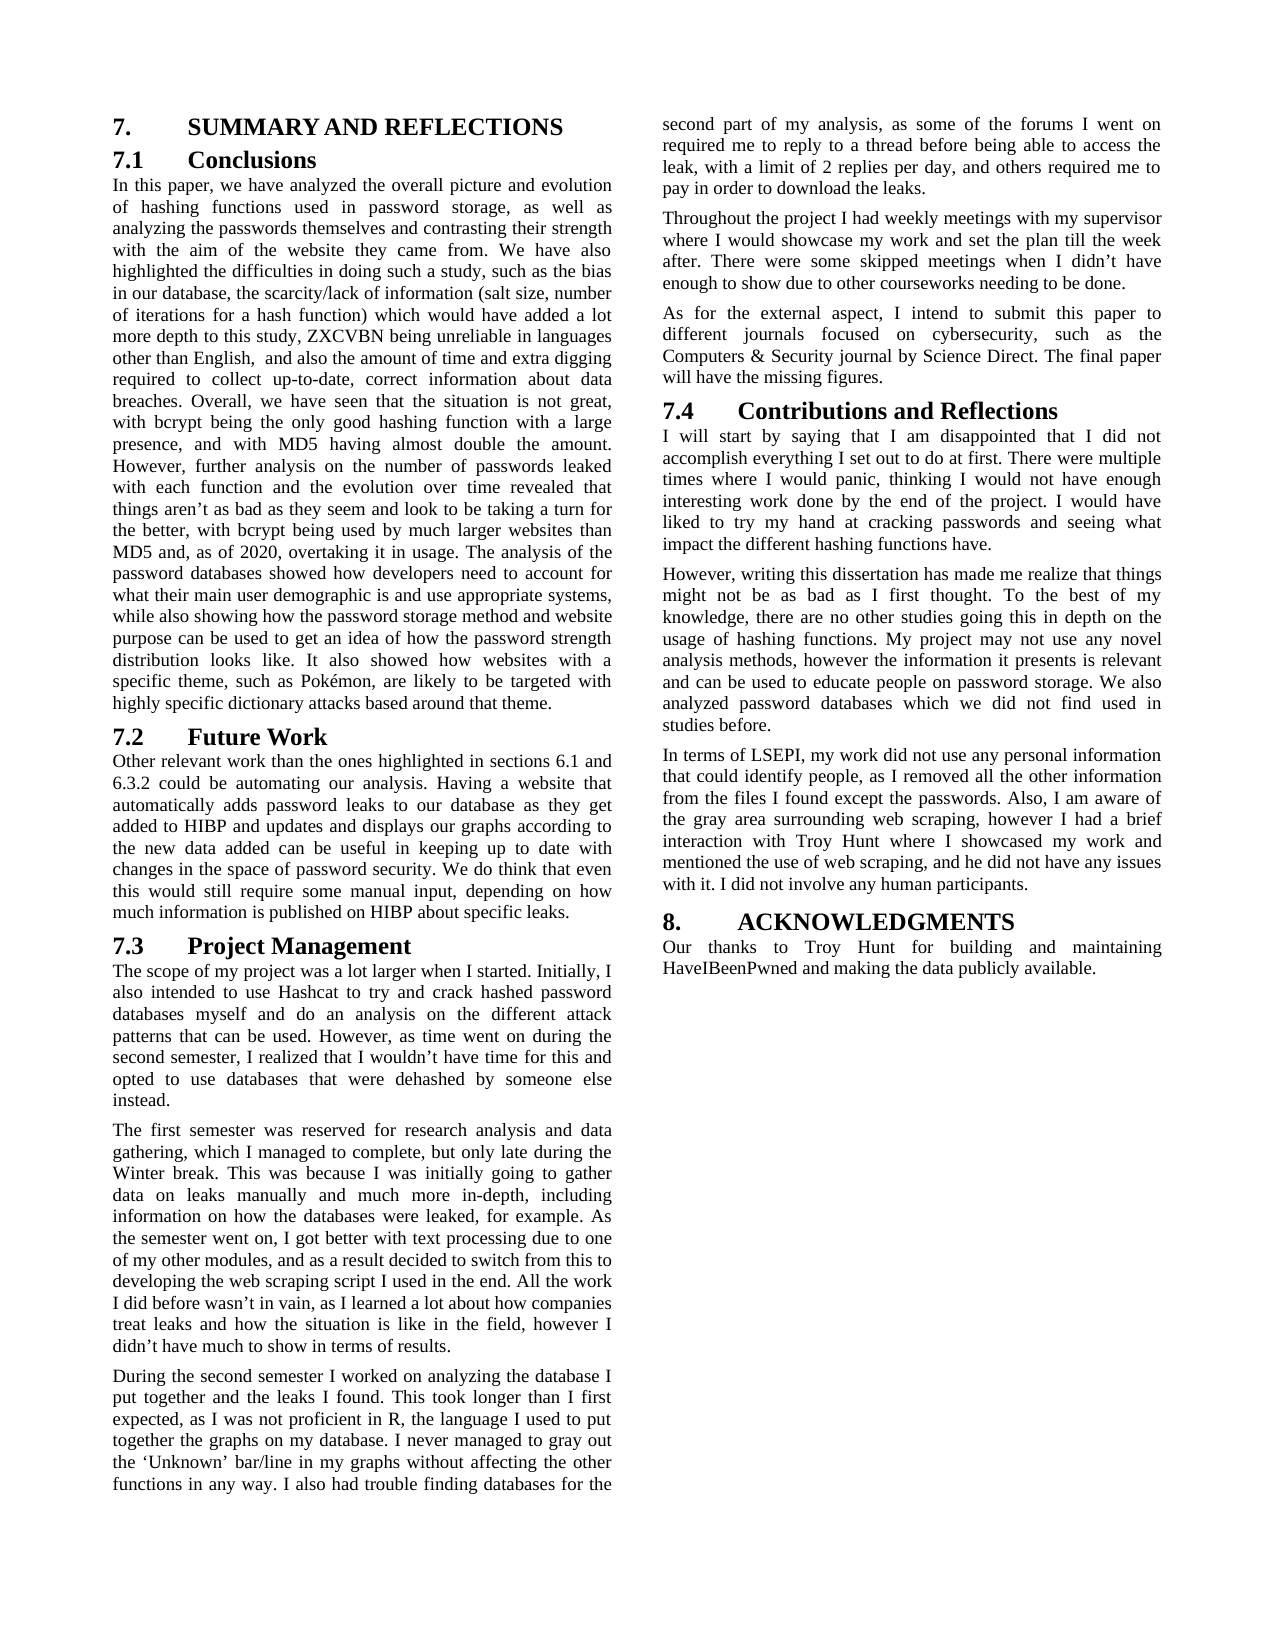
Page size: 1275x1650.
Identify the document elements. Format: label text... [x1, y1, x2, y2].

subtitle Contributions and Reflections [662, 396, 1162, 425]
text During the second semester I worked on analyzing the database I put together and the leaks I found. This took longer than I first expected, as I was not proficient in R, the language I used to put together the graphs on my database. I never managed to gray out the ‘Unknown’ bar/line in my graphs without affecting the other functions in any way. I also had trouble finding databases for the second part of my analysis, as some of the forums I went on required me to reply to a thread before being able to access the leak, with a limit of 2 replies per day, and others required me to pay in order to download the leaks. [662, 112, 1162, 199]
text I will start by saying that I am disappointed that I did not accomplish everything I set out to do at first. There were multiple times where I would panic, thinking I would not have enough interesting work done by the end of the project. I would have liked to try my hand at cracking passwords and seeing what impact the different hashing functions have. [662, 425, 1162, 554]
text Our thanks to Troy Hunt for building and maintaining HaveIBeenPwned and making the data publicly available. [662, 936, 1162, 979]
text Throughout the project I had weekly meetings with my supervisor where I would showcase my work and set the plan till the week after. There were some skipped meetings when I didn’t have enough to show due to other courseworks needing to be done. [662, 207, 1162, 293]
subtitle Conclusions [112, 145, 613, 174]
text However, writing this dissertation has made me realize that things might not be as bad as I first thought. To the best of my knowledge, there are no other studies going this in depth on the usage of hashing functions. My project may not use any novel analysis methods, however the information it presents is relevant and can be used to educate people on password storage. We also analyzed password databases which we did not find used in studies before. [662, 563, 1162, 735]
text The first semester was reserved for research analysis and data gathering, which I managed to complete, but only late during the Winter break. This was because I was initially going to gather data on leaks manually and much more in-depth, including information on how the databases were leaked, for example. As the semester went on, I got better with text processing due to one of my other modules, and as a result decided to switch from this to developing the web scraping script I used in the end. All the work I did before wasn’t in vain, as I learned a lot about how companies treat leaks and how the situation is like in the field, however I didn’t have much to show in terms of results. [112, 1119, 613, 1356]
text The scope of my project was a lot larger when I started. Initially, I also intended to use Hashcat to try and crack hashed password databases myself and do an analysis on the different attack patterns that can be used. However, as time went on during the second semester, I realized that I wouldn’t have time for this and opted to use databases that were dehashed by someone else instead. [112, 960, 613, 1111]
subtitle Future Work [112, 722, 613, 750]
text During the second semester I worked on analyzing the database I put together and the leaks I found. This took longer than I first expected, as I was not proficient in R, the language I used to put together the graphs on my database. I never managed to gray out the ‘Unknown’ bar/line in my graphs without affecting the other functions in any way. I also had trouble finding databases for the second part of my analysis, as some of the forums I went on required me to reply to a thread before being able to access the leak, with a limit of 2 replies per day, and others required me to pay in order to download the leaks. [112, 1365, 613, 1494]
subtitle SUMMARY AND REFLECTIONS [112, 112, 613, 141]
subtitle ACKNOWLEDGMENTS [662, 907, 1162, 936]
text In terms of LSEPI, my work did not use any personal information that could identify people, as I removed all the other information from the files I found except the passwords. Also, I am aware of the gray area surrounding web scraping, however I had a brief interaction with Troy Hunt where I showcased my work and mentioned the use of web scraping, and he did not have any issues with it. I did not involve any human participants. [662, 743, 1162, 894]
text Other relevant work than the ones highlighted in sections 6.1 and 6.3.2 could be automating our analysis. Having a website that automatically adds password leaks to our database as they get added to HIBP and updates and displays our graphs according to the new data added can be useful in keeping up to date with changes in the space of password security. We do think that even this would still require some manual input, depending on how much information is published on HIBP about specific leaks. [112, 750, 613, 923]
subtitle Project Management [112, 931, 613, 960]
text In this paper, we have analyzed the overall picture and evolution of hashing functions used in password storage, as well as analyzing the passwords themselves and contrasting their strength with the aim of the website they came from. We have also highlighted the difficulties in doing such a study, such as the bias in our database, the scarcity/lack of information (salt size, number of iterations for a hash function) which would have added a lot more depth to this study, ZXCVBN being unreliable in languages other than English, and also the amount of time and extra digging required to collect up-to-date, correct information about data breaches. Overall, we have seen that the situation is not great, with bcrypt being the only good hashing function with a large presence, and with MD5 having almost double the amount. However, further analysis on the number of passwords leaked with each function and the evolution over time revealed that things aren’t as bad as they seem and look to be taking a turn for the better, with bcrypt being used by much larger websites than MD5 and, as of 2020, overtaking it in usage. The analysis of the password databases showed how developers need to account for what their main user demographic is and use appropriate systems, while also showing how the password storage method and website purpose can be used to get an idea of how the password strength distribution looks like. It also showed how websites with a specific theme, such as Pokémon, are likely to be targeted with highly specific dictionary attacks based around that theme. [112, 174, 613, 713]
text As for the external aspect, I intend to submit this paper to different journals focused on cybersecurity, such as the Computers & Security journal by Science Direct. The final paper will have the missing figures. [662, 302, 1162, 388]
